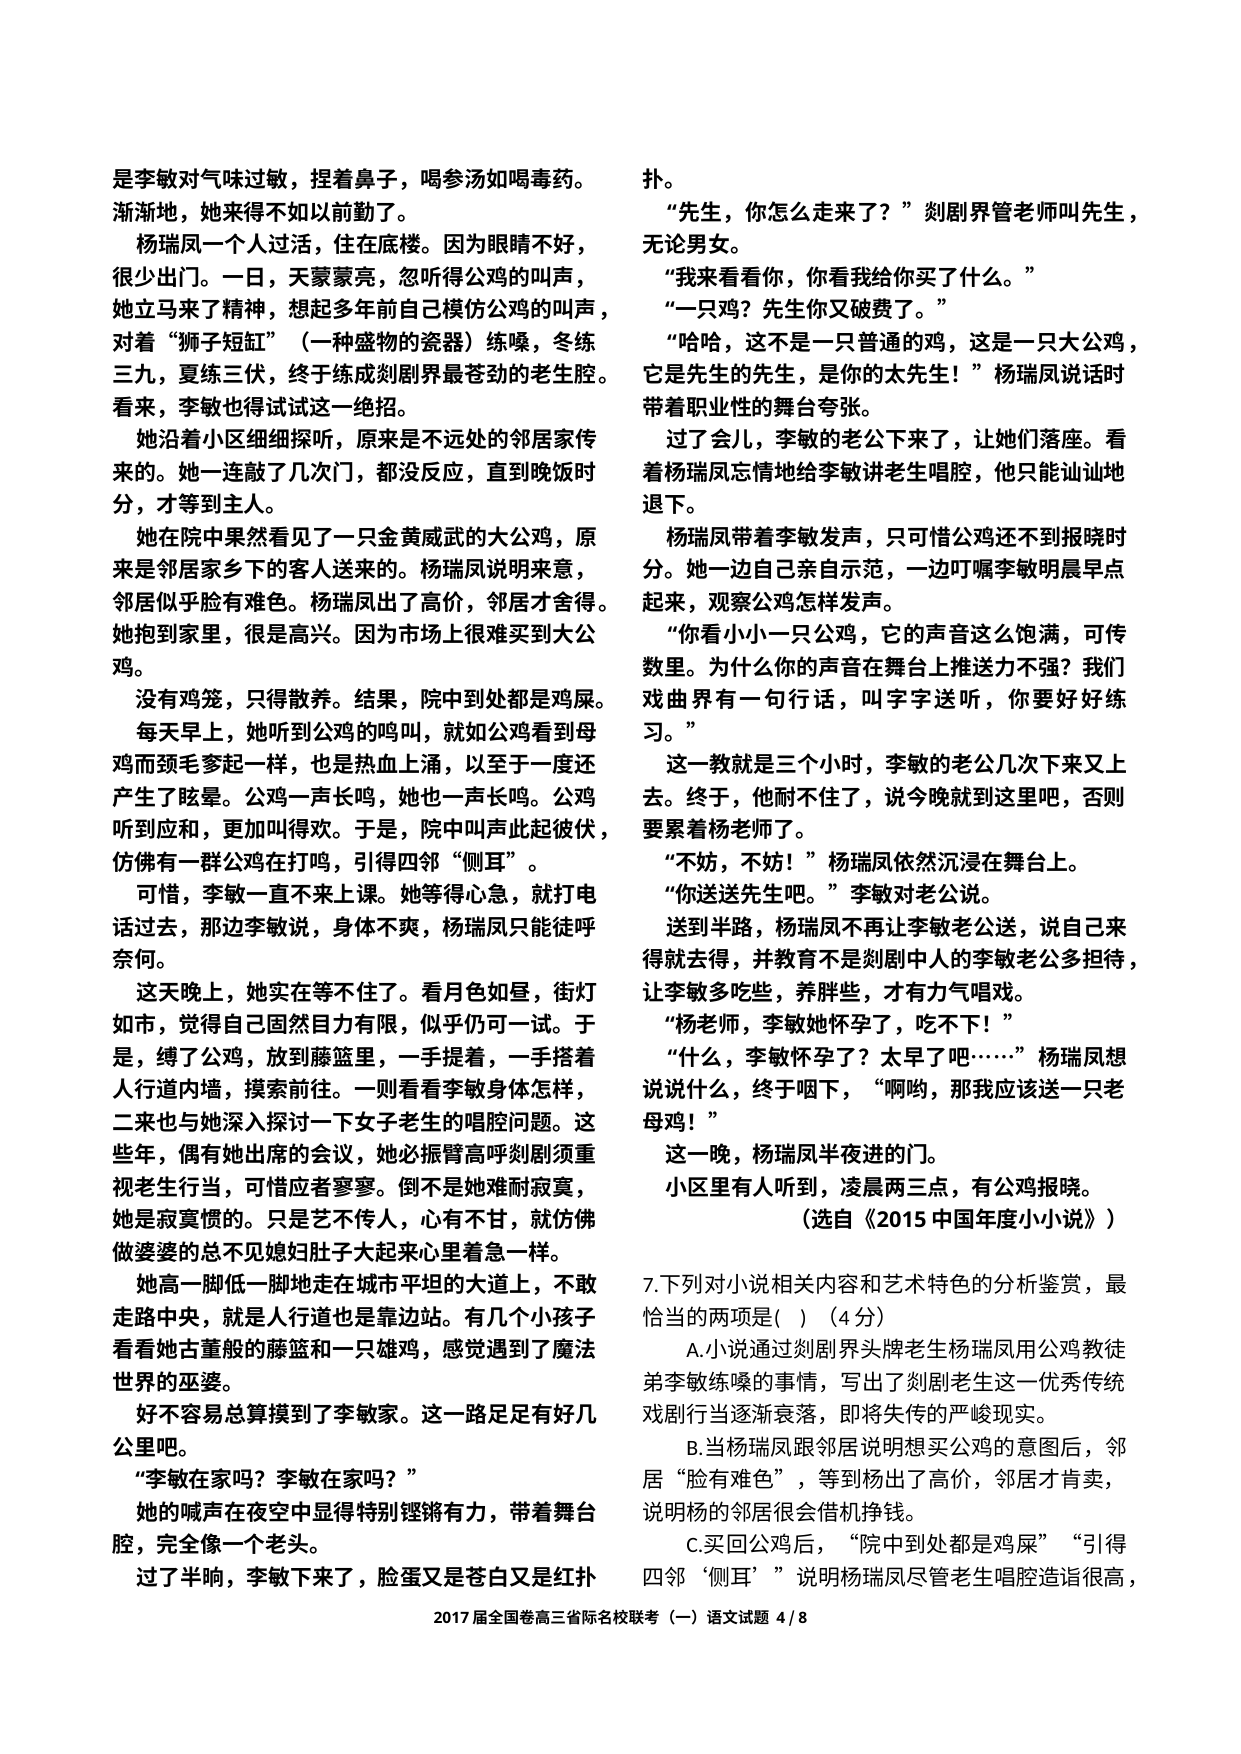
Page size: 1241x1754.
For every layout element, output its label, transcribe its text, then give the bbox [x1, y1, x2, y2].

text 她高一脚低一脚地走在城市平坦的大道上，不敢走路中央，就是人行道也是靠边站。有几个小孩子看看她古董般的藤篮和一只雄鸡，感觉遇到了魔法世界的巫婆。 [112, 1267, 598, 1397]
text 目下倒是有个学生，是自己剧团的，叫李敏。可惜李敏先天不足，长得太秀气，声音也不够洪亮，时有雌声，是为大忌。这让她很是操心。每次来上课，她都逼着学生喝人参汤，希望她能长壮些。偏是李敏对气味过敏，捏着鼻子，喝参汤如喝毒药。渐渐地，她来得不如以前勤了。 [112, 162, 598, 227]
text “你看小小一只公鸡，它的声音这么饱满，可传数里。为什么你的声音在舞台上推送力不强？我们戏曲界有一句行话，叫字字送听，你要好好练习。” [642, 617, 1128, 747]
text 她在院中果然看见了一只金黄威武的大公鸡，原来是邻居家乡下的客人送来的。杨瑞凤说明来意，邻居似乎脸有难色。杨瑞凤出了高价，邻居才舍得。她抱到家里，很是高兴。因为市场上很难买到大公鸡。 [112, 519, 598, 682]
text 可惜，李敏一直不来上课。她等得心急，就打电话过去，那边李敏说，身体不爽，杨瑞凤只能徒呼奈何。 [112, 877, 598, 974]
text C.买回公鸡后，“院中到处都是鸡屎”“引得四邻‘侧耳’”说明杨瑞凤尽管老生唱腔造诣很高，但生活不讲卫生，不会处理邻里关系。 [642, 1527, 1128, 1592]
text 这天晚上，她实在等不住了。看月色如昼，街灯如市，觉得自己固然目力有限，似乎仍可一试。于是，缚了公鸡，放到藤篮里，一手提着，一手搭着人行道内墙，摸索前往。一则看看李敏身体怎样，二来也与她深入探讨一下女子老生的唱腔问题。这些年，偶有她出席的会议，她必振臂高呼剡剧须重视老生行当，可惜应者寥寥。倒不是她难耐寂寞，她是寂寞惯的。只是艺不传人，心有不甘，就仿佛做婆婆的总不见媳妇肚子大起来心里着急一样。 [112, 974, 598, 1267]
text “你送送先生吧。”李敏对老公说。 [642, 877, 1128, 909]
text “杨老师，李敏她怀孕了，吃不下！” [642, 1007, 1128, 1039]
text 每天早上，她听到公鸡的鸣叫，就如公鸡看到母鸡而颈毛奓起一样，也是热血上涌，以至于一度还产生了眩晕。公鸡一声长鸣，她也一声长鸣。公鸡听到应和，更加叫得欢。于是，院中叫声此起彼伏，仿佛有一群公鸡在打鸣，引得四邻“侧耳”。 [112, 714, 598, 877]
text “先生，你怎么走来了？”剡剧界管老师叫先生，无论男女。 [642, 194, 1128, 259]
text 杨瑞凤带着李敏发声，只可惜公鸡还不到报晓时分。她一边自己亲自示范，一边叮嘱李敏明晨早点起来，观察公鸡怎样发声。 [642, 519, 1128, 617]
text 送到半路，杨瑞凤不再让李敏老公送，说自己来得就去得，并教育不是剡剧中人的李敏老公多担待，让李敏多吃些，养胖些，才有力气唱戏。 [642, 909, 1128, 1007]
text “李敏在家吗？李敏在家吗？” [112, 1462, 598, 1494]
text 过了半晌，李敏下来了，脸蛋又是苍白又是红扑扑。 [642, 162, 1128, 194]
text 7.下列对小说相关内容和艺术特色的分析鉴赏，最恰当的两项是( ) （4分） [642, 1267, 1128, 1332]
text 她沿着小区细细探听，原来是不远处的邻居家传来的。她一连敲了几次门，都没反应，直到晚饭时分，才等到主人。 [112, 422, 598, 519]
text 这一晚，杨瑞凤半夜进的门。 [642, 1137, 1128, 1169]
text A.小说通过剡剧界头牌老生杨瑞凤用公鸡教徒弟李敏练嗓的事情，写出了剡剧老生这一优秀传统戏剧行当逐渐衰落，即将失传的严峻现实。 [642, 1332, 1128, 1429]
text “我来看看你，你看我给你买了什么。” [642, 259, 1128, 292]
text “不妨，不妨！”杨瑞凤依然沉浸在舞台上。 [642, 844, 1128, 877]
text 她的喊声在夜空中显得特别铿锵有力，带着舞台腔，完全像一个老头。 [112, 1494, 598, 1559]
text 这一教就是三个小时，李敏的老公几次下来又上去。终于，他耐不住了，说今晚就到这里吧，否则要累着杨老师了。 [642, 747, 1128, 844]
text （选自《2015中国年度小小说》） [642, 1202, 1128, 1234]
text “什么，李敏怀孕了？太早了吧……”杨瑞凤想说说什么，终于咽下，“啊哟，那我应该送一只老母鸡！” [642, 1039, 1128, 1137]
text 没有鸡笼，只得散养。结果，院中到处都是鸡屎。 [112, 682, 598, 714]
text 过了会儿，李敏的老公下来了，让她们落座。看着杨瑞凤忘情地给李敏讲老生唱腔，他只能讪讪地退下。 [642, 422, 1128, 519]
text B.当杨瑞凤跟邻居说明想买公鸡的意图后，邻居“脸有难色”，等到杨出了高价，邻居才肯卖，说明杨的邻居很会借机挣钱。 [642, 1429, 1128, 1527]
text 好不容易总算摸到了李敏家。这一路足足有好几公里吧。 [112, 1397, 598, 1462]
text “哈哈，这不是一只普通的鸡，这是一只大公鸡，它是先生的先生，是你的太先生！”杨瑞凤说话时带着职业性的舞台夸张。 [642, 324, 1128, 422]
text “一只鸡？先生你又破费了。” [642, 292, 1128, 324]
text 杨瑞凤一个人过活，住在底楼。因为眼睛不好，很少出门。一日，天蒙蒙亮，忽听得公鸡的叫声，她立马来了精神，想起多年前自己模仿公鸡的叫声，对着“狮子短缸”（一种盛物的瓷器）练嗓，冬练三九，夏练三伏，终于练成剡剧界最苍劲的老生腔。看来，李敏也得试试这一绝招。 [112, 227, 598, 422]
text 过了半晌，李敏下来了，脸蛋又是苍白又是红扑扑。 [112, 1559, 598, 1592]
text 小区里有人听到，凌晨两三点，有公鸡报晓。 [642, 1169, 1128, 1202]
